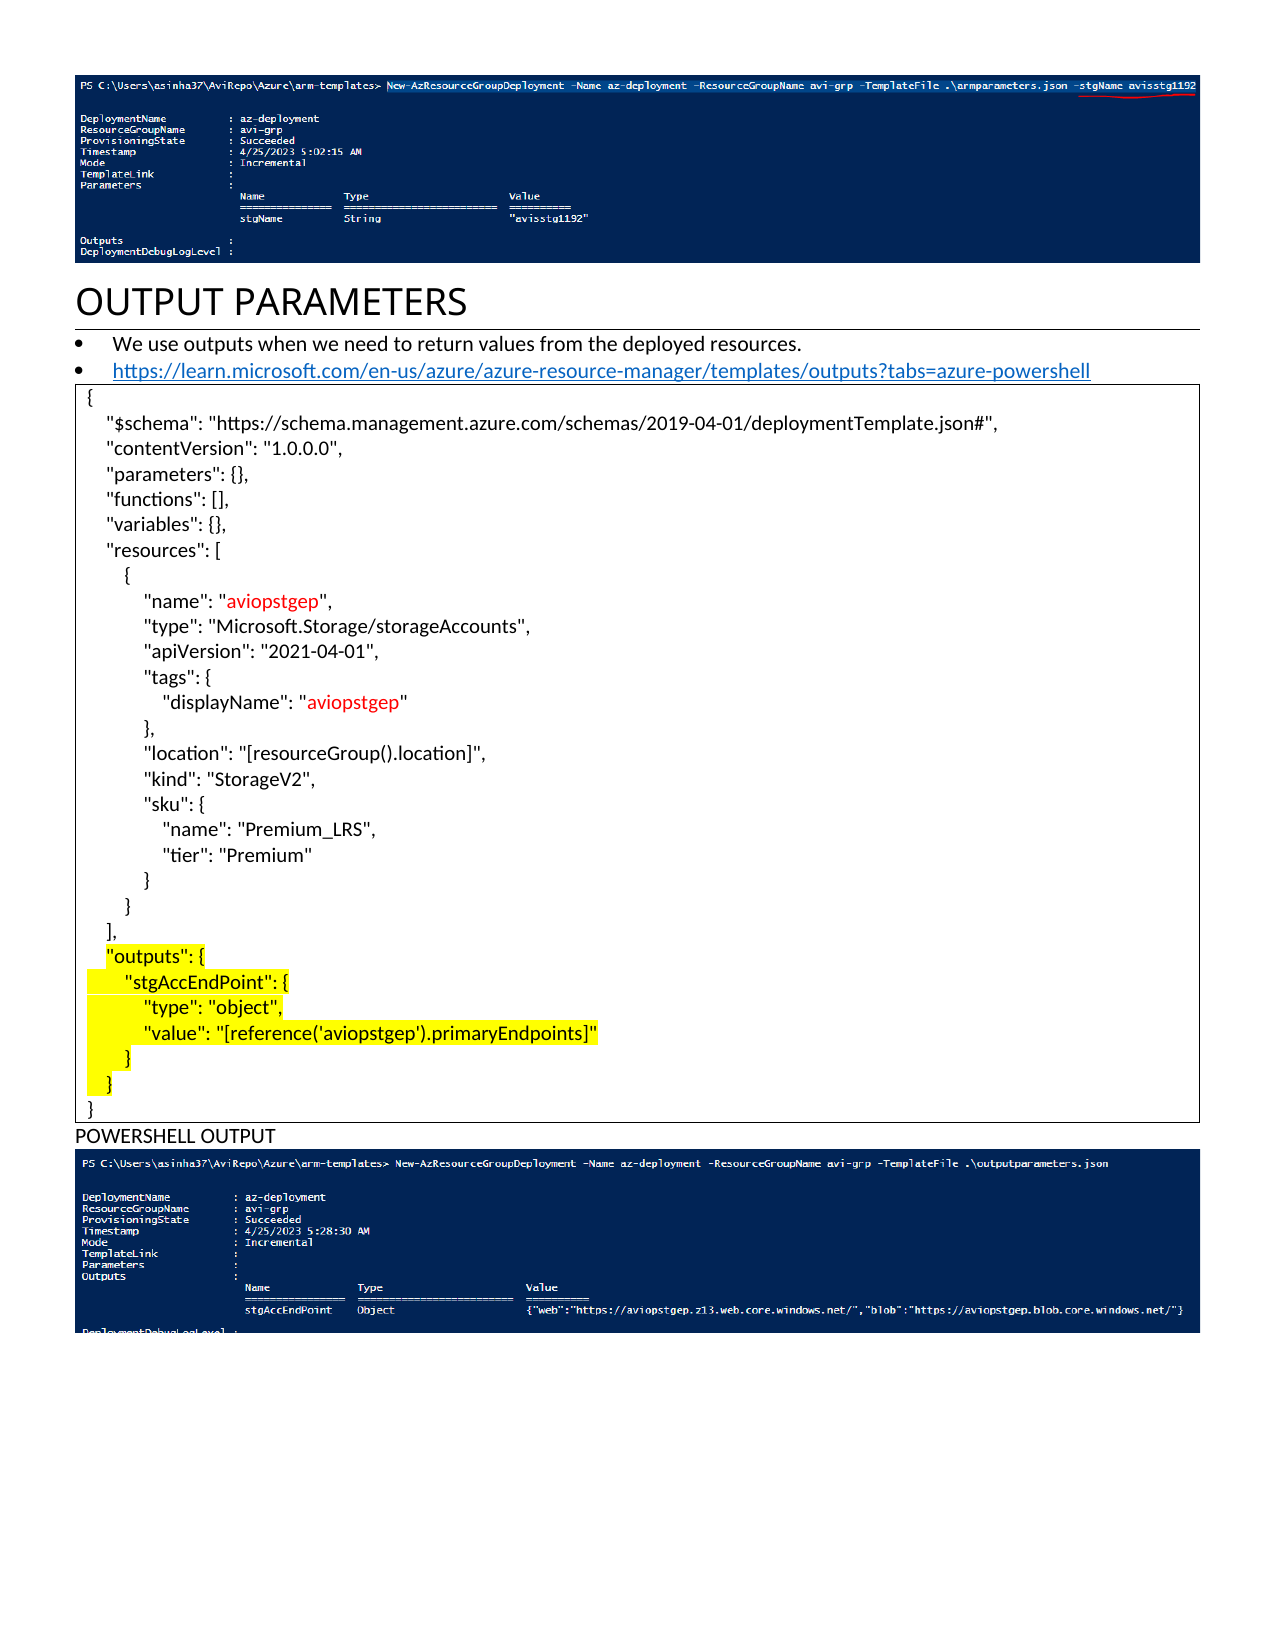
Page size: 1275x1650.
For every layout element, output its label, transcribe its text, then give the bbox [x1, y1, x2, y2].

picture [75, 75, 1200, 263]
list https://learn.microsoft.com/en-us/azure/azure-resource-manager/templates/outputs?tabs=azure-powershell [75, 357, 1200, 383]
text POWERSHELL OUTPUT [75, 1123, 1200, 1149]
list We use outputs when we need to return values from the deployed resources. [75, 330, 1200, 357]
table_header { "$schema": "https://schema.management.azure.com/schemas/2019-04-01/deploymentTemplate.json#", "contentVersion": "1.0.0.0", "parameters": {}, "functions": [], "variables": {}, "resources": [ { "name": "aviopstgep", "type": "Microsoft.Storage/storageAccounts", "apiVersion": "2021-04-01", "tags": { "displayName": "aviopstgep" }, "location": "[resourceGroup().location]", "kind": "StorageV2", "sku": { "name": "Premium_LRS", "tier": "Premium" } } ], "outputs": { "stgAccEndPoint": { "type": "object", "value": "[reference('aviopstgep').primaryEndpoints]" } } } [76, 385, 1199, 1122]
subtitle OUTPUT PARAMETERS [75, 276, 1200, 329]
picture [75, 1149, 1200, 1333]
